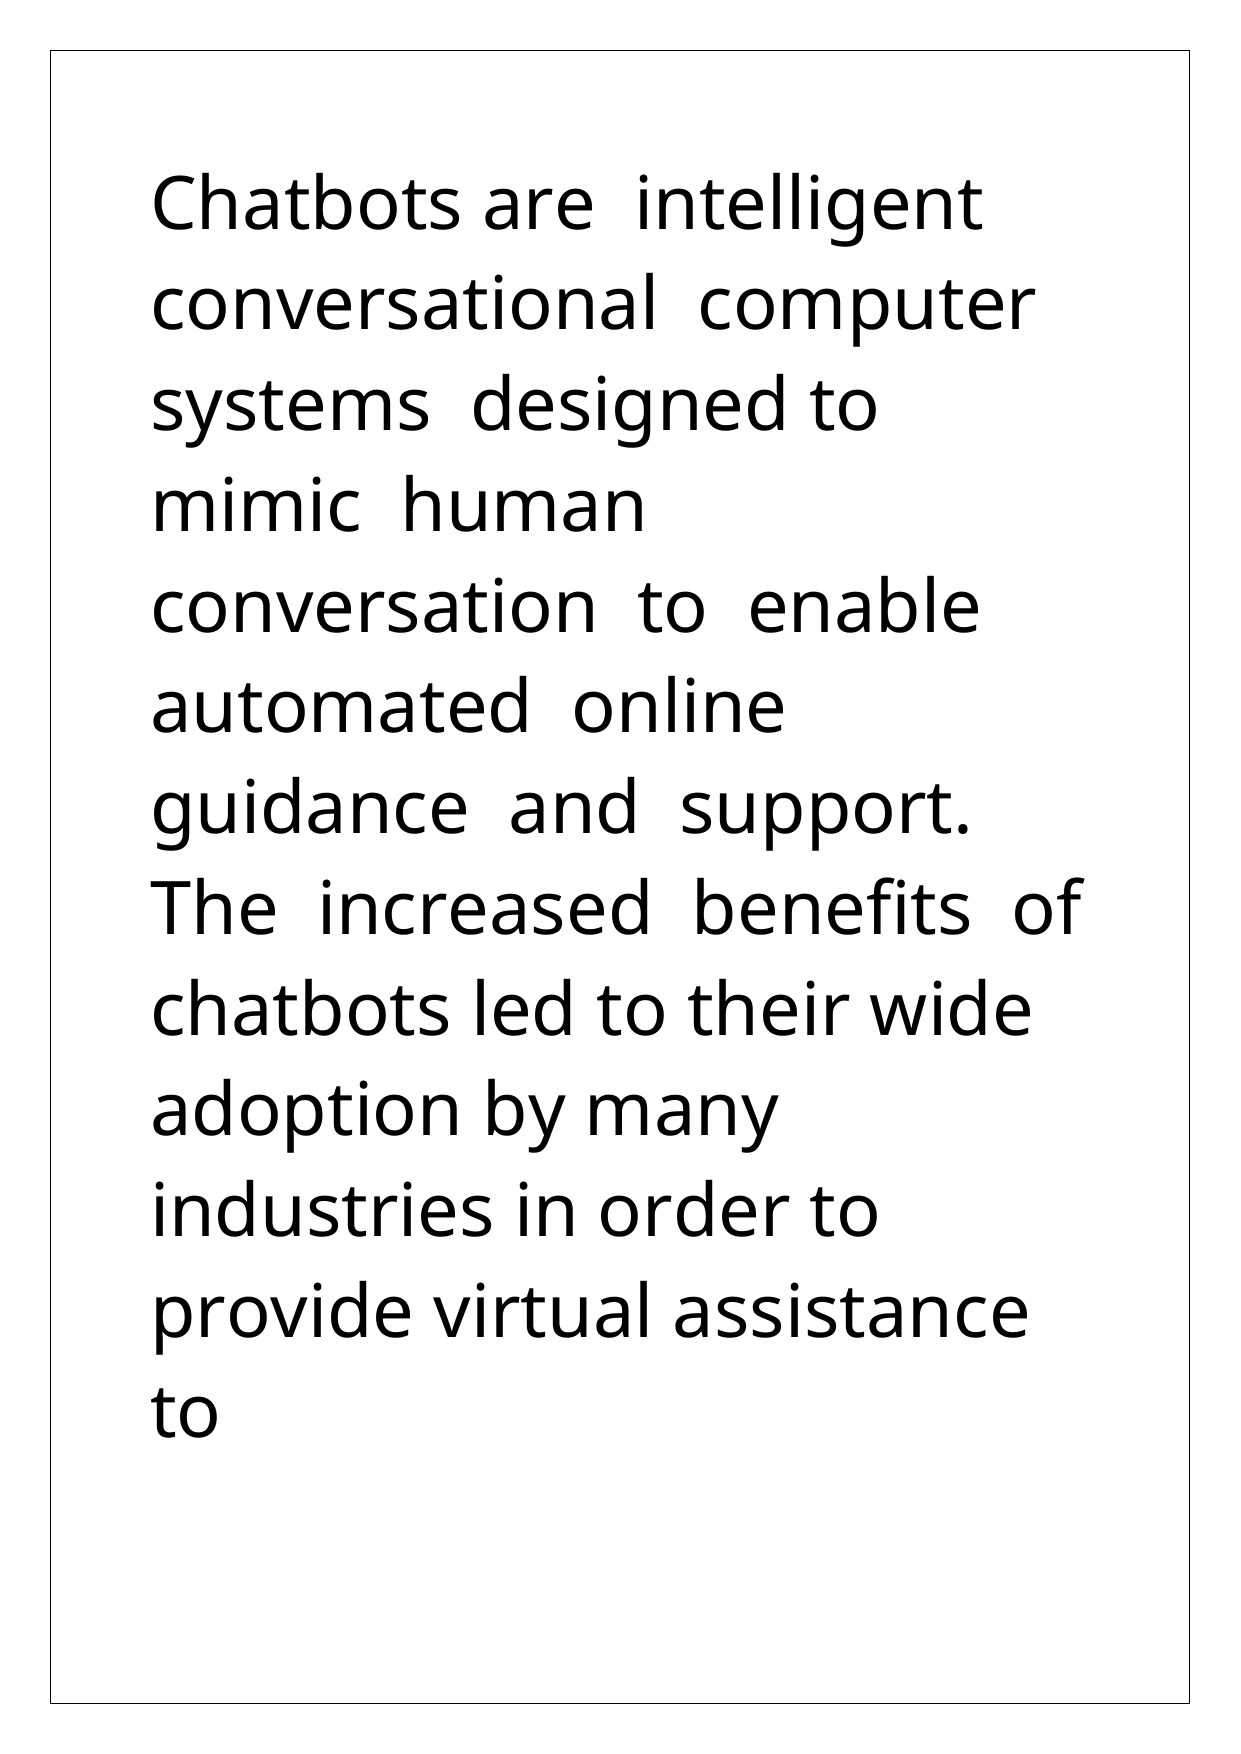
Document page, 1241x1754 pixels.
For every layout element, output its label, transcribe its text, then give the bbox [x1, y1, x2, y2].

text chatbots led to their wide adoption by many industries in order to provide virtual assistance to [150, 956, 1090, 1459]
text conversation to enable automated online guidance and support. The increased benefits of [150, 553, 1090, 956]
text Chatbots are intelligent conversational computer systems designed to mimic human [150, 150, 1090, 553]
